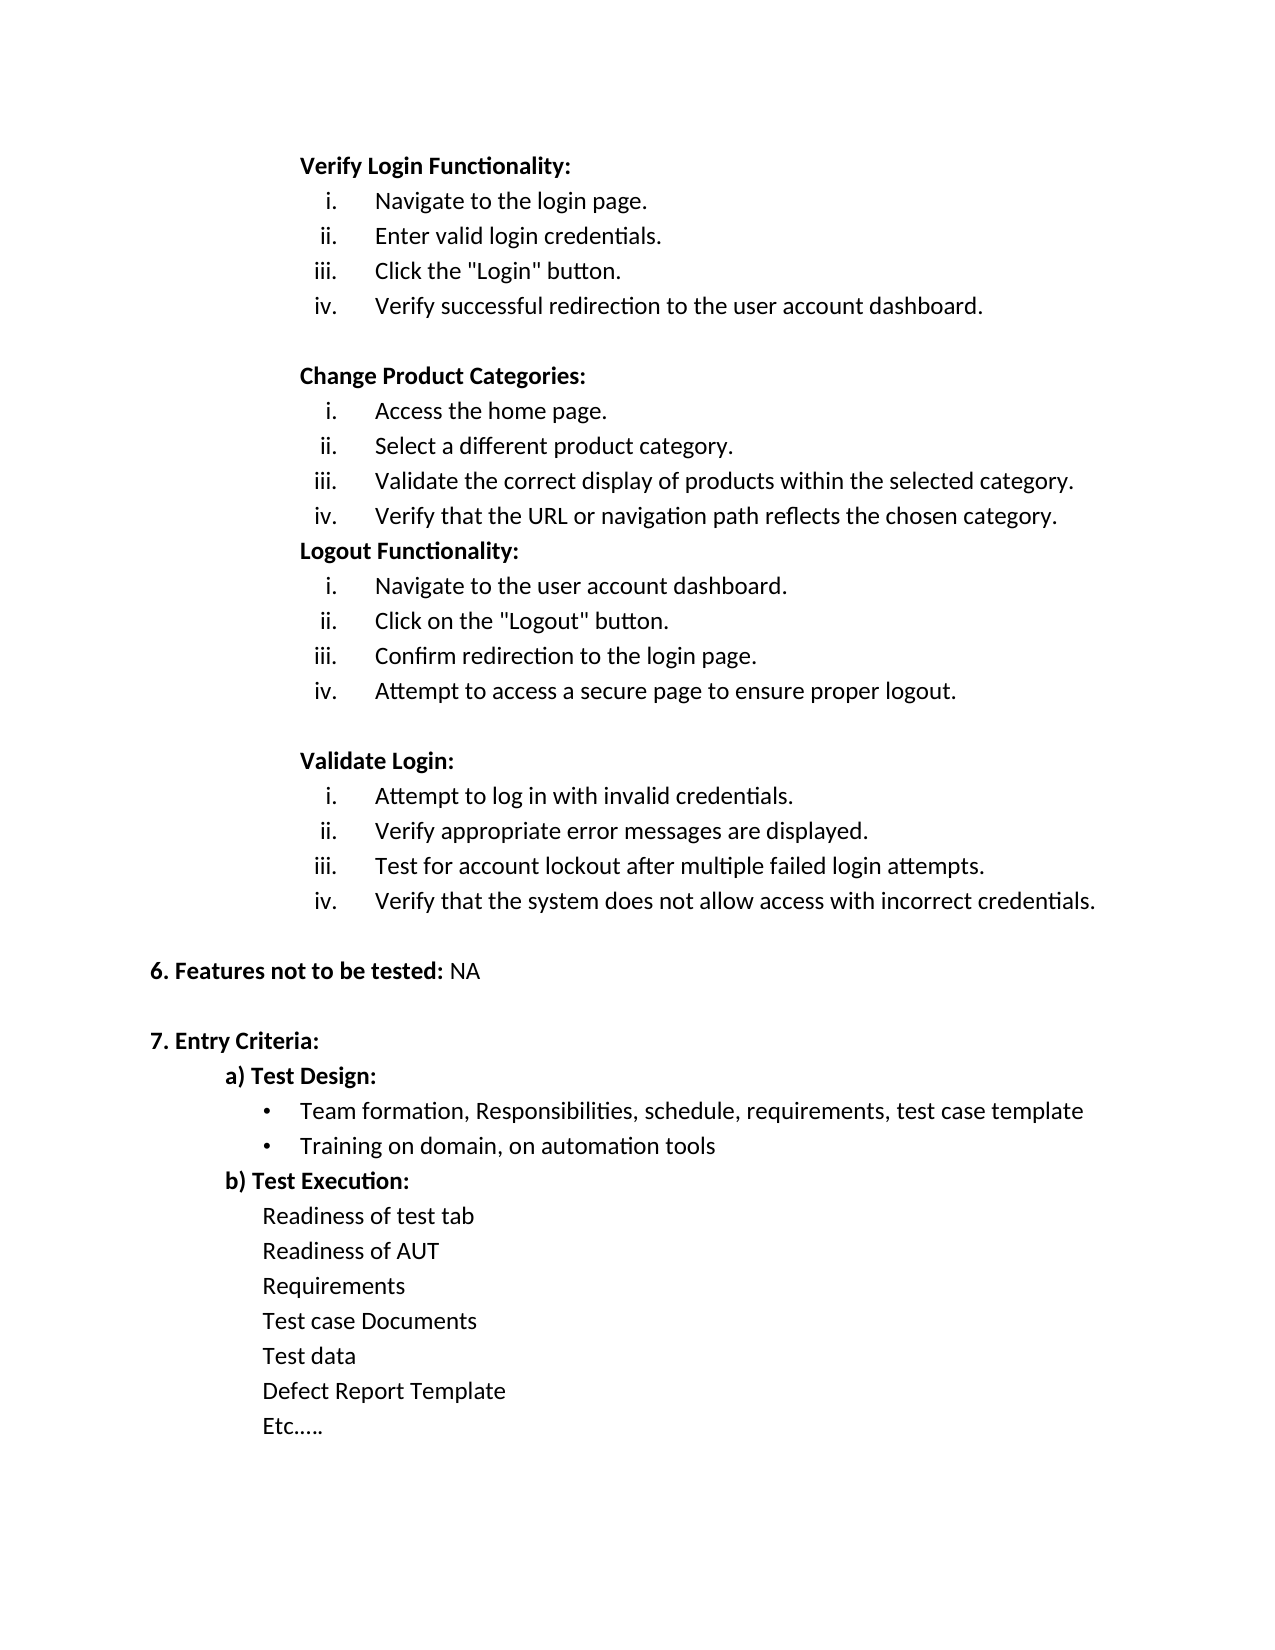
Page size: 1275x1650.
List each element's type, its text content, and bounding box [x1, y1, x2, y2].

text Defect Report Template [262, 1375, 1125, 1406]
list Attempt to log in with invalid credentials. [337, 780, 1125, 811]
list Test for account lockout after multiple failed login attempts. [337, 850, 1125, 881]
list Access the home page. [337, 395, 1125, 426]
list Verify successful redirection to the user account dashboard. [337, 290, 1125, 321]
text Readiness of test tab [262, 1200, 1125, 1231]
list Navigate to the user account dashboard. [337, 570, 1125, 601]
text Test case Documents [262, 1305, 1125, 1336]
list Training on domain, on automation tools [262, 1130, 1125, 1161]
text 6. Features not to be tested: NA [150, 955, 1125, 986]
list Verify that the URL or navigation path reflects the chosen category. [337, 500, 1125, 531]
text Etc.…. [262, 1410, 1125, 1441]
list Attempt to access a secure page to ensure proper logout. [337, 675, 1125, 706]
text Requirements [262, 1270, 1125, 1301]
list Navigate to the login page. [337, 185, 1125, 216]
list Team formation, Responsibilities, schedule, requirements, test case template [262, 1095, 1125, 1126]
text a) Test Design: [150, 1060, 1125, 1091]
text 7. Entry Criteria: [150, 1025, 1125, 1056]
list Enter valid login credentials. [337, 220, 1125, 251]
text b) Test Execution: [150, 1165, 1125, 1196]
list Validate the correct display of products within the selected category. [337, 465, 1125, 496]
list Click the "Login" button. [337, 255, 1125, 286]
text Logout Functionality: [300, 535, 1125, 566]
text Readiness of AUT [262, 1235, 1125, 1266]
text Change Product Categories: [300, 360, 1125, 391]
text Validate Login: [300, 745, 1125, 776]
list Verify that the system does not allow access with incorrect credentials. [337, 885, 1125, 916]
list Verify appropriate error messages are displayed. [337, 815, 1125, 846]
list Confirm redirection to the login page. [337, 640, 1125, 671]
list Select a different product category. [337, 430, 1125, 461]
text Verify Login Functionality: [300, 150, 1125, 181]
text Test data [262, 1340, 1125, 1371]
list Click on the "Logout" button. [337, 605, 1125, 636]
